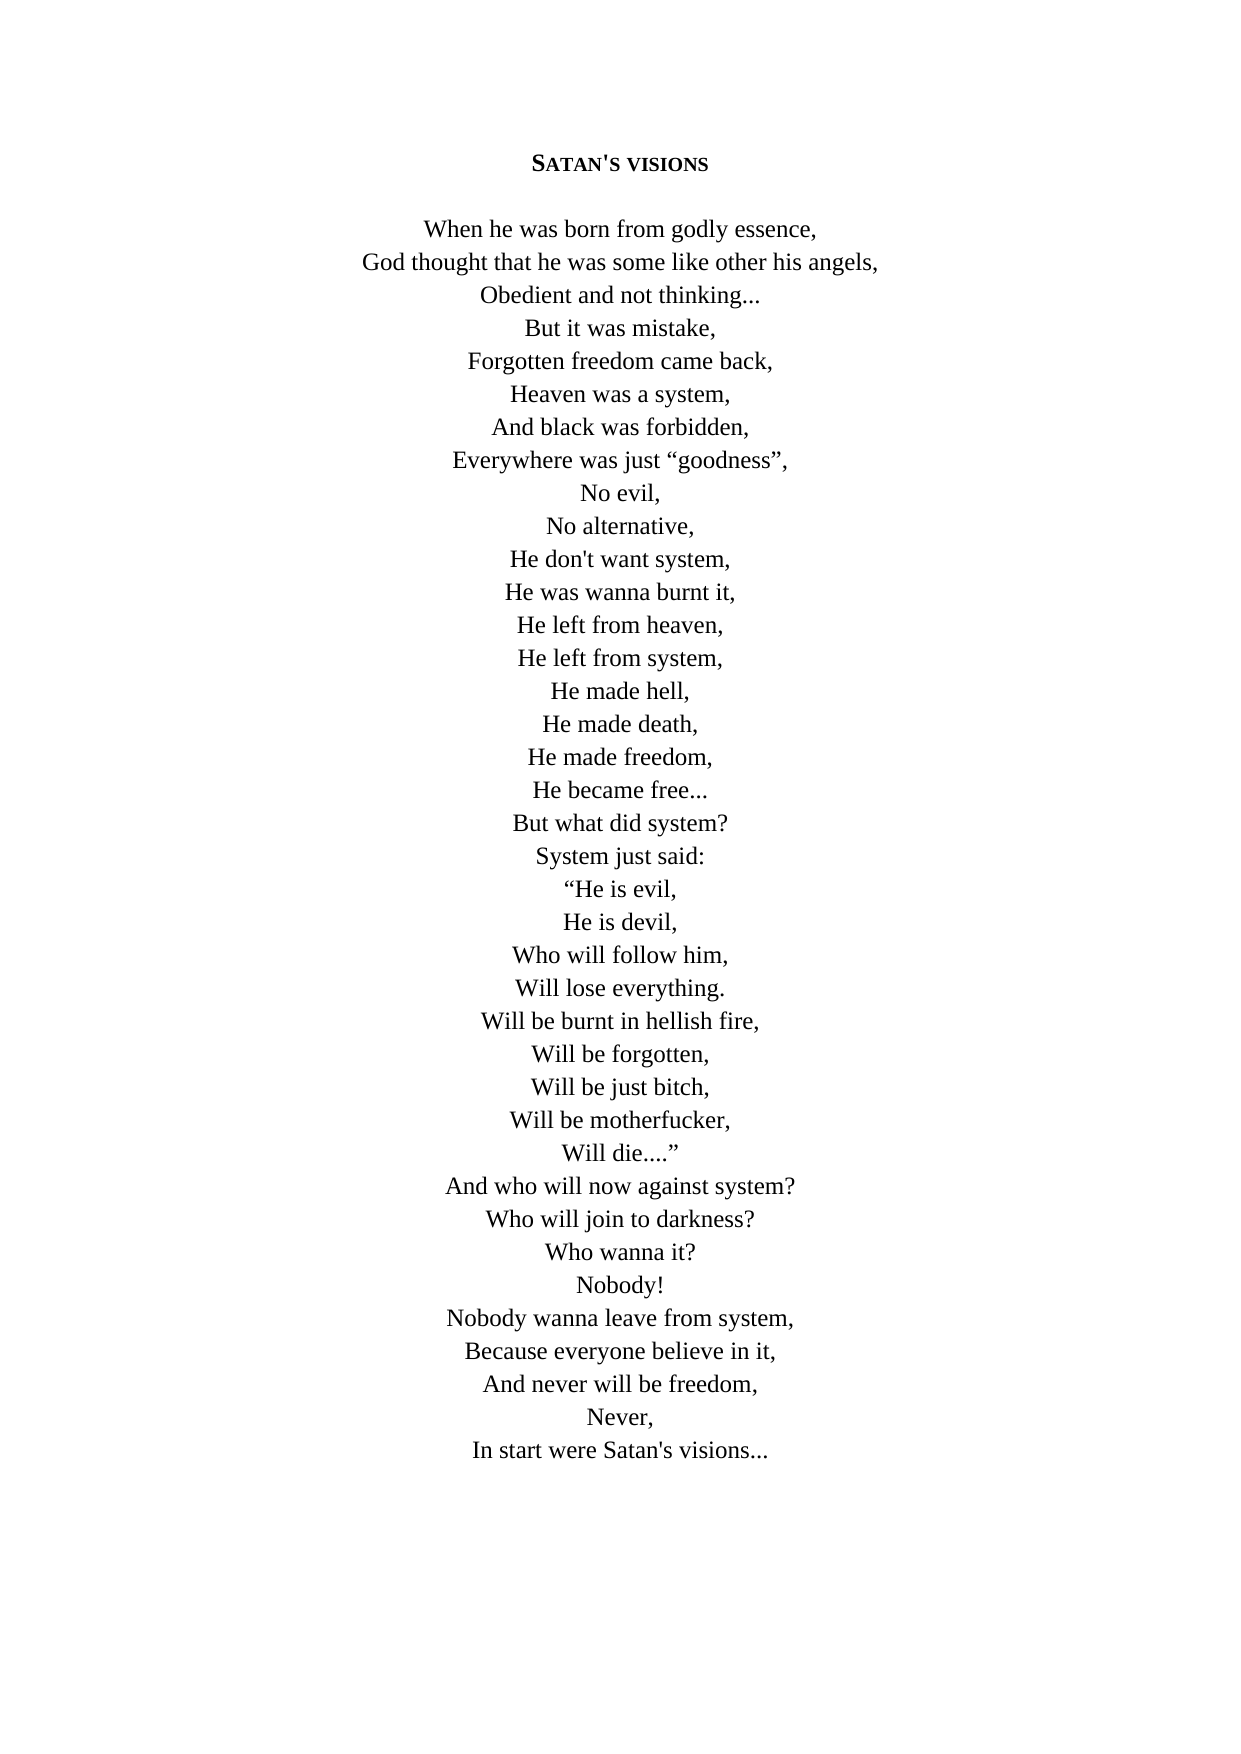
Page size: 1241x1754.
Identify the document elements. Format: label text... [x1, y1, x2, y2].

text Heaven was a system, [148, 379, 1093, 407]
text Who will join to darkness? [148, 1204, 1093, 1233]
text Nobody! [148, 1270, 1093, 1299]
text When he was born from godly essence, [148, 214, 1093, 242]
text He made freedom, [148, 742, 1093, 771]
text And who will now against system? [148, 1171, 1093, 1200]
text Never, [148, 1402, 1093, 1431]
text Nobody wanna leave from system, [148, 1303, 1093, 1332]
text No evil, [148, 478, 1093, 507]
text Everywhere was just “goodness”, [148, 445, 1093, 473]
text But what did system? [148, 808, 1093, 837]
text Satan's visions [148, 148, 1093, 176]
text Will die....” [148, 1138, 1093, 1167]
text Will lose everything. [148, 973, 1093, 1002]
text He left from heaven, [148, 610, 1093, 639]
text Forgotten freedom came back, [148, 346, 1093, 374]
text But it was mistake, [148, 313, 1093, 341]
text He became free... [148, 775, 1093, 804]
text Obedient and not thinking... [148, 280, 1093, 308]
text System just said: [148, 841, 1093, 870]
text In start were Satan's visions... [148, 1435, 1093, 1464]
text He left from system, [148, 643, 1093, 672]
text Will be burnt in hellish fire, [148, 1006, 1093, 1035]
text Who will follow him, [148, 940, 1093, 969]
text He made hell, [148, 676, 1093, 705]
text He made death, [148, 709, 1093, 738]
text Will be motherfucker, [148, 1105, 1093, 1134]
text He was wanna burnt it, [148, 577, 1093, 606]
text He don't want system, [148, 544, 1093, 573]
text And never will be freedom, [148, 1369, 1093, 1398]
text He is devil, [148, 907, 1093, 936]
text No alternative, [148, 511, 1093, 539]
text God thought that he was some like other his angels, [148, 247, 1093, 275]
text Will be just bitch, [148, 1072, 1093, 1101]
text Who wanna it? [148, 1237, 1093, 1266]
text Will be forgotten, [148, 1039, 1093, 1068]
text “He is evil, [148, 874, 1093, 903]
text Because everyone believe in it, [148, 1336, 1093, 1365]
text And black was forbidden, [148, 412, 1093, 441]
